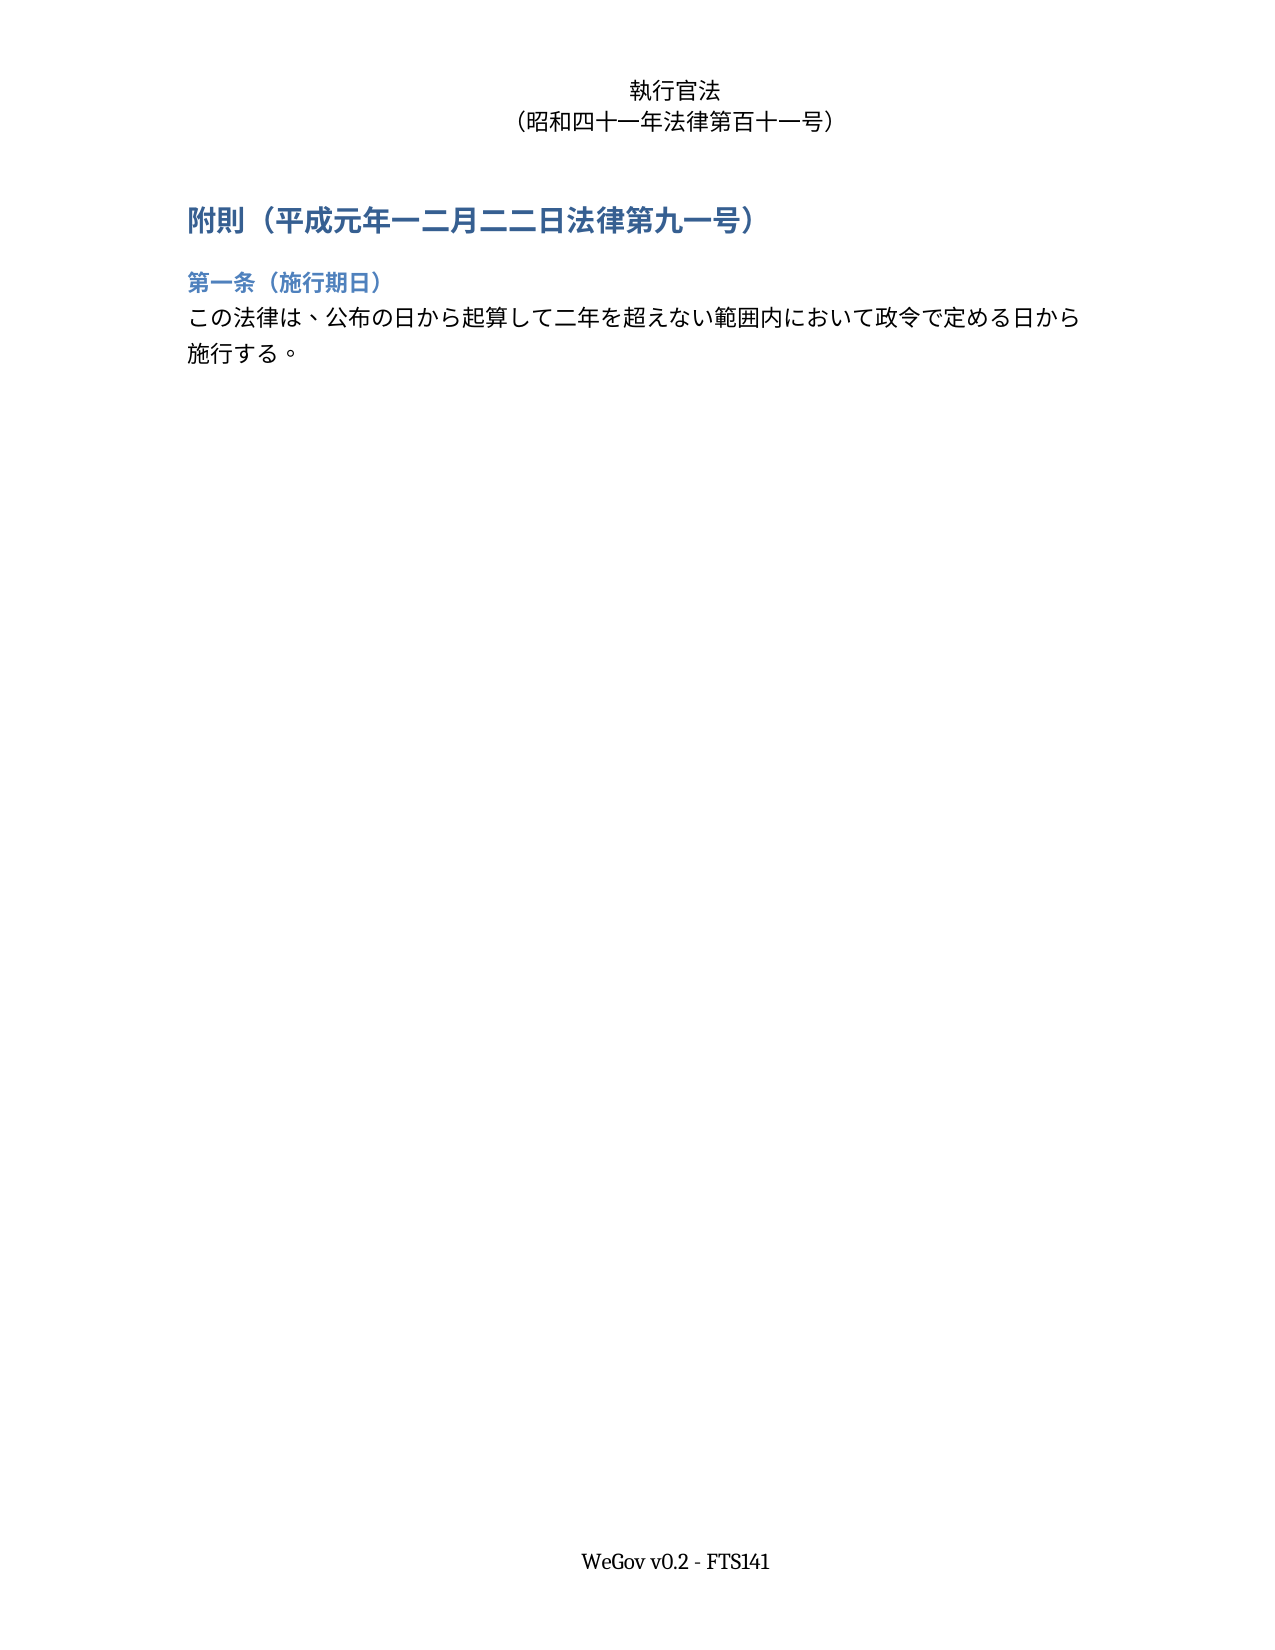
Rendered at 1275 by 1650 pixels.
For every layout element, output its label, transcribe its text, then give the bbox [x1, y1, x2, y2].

subtitle 第一条（施行期日） [187, 266, 1087, 298]
text この法律は、公布の日から起算して二年を超えない範囲内において政令で定める日から施行する。 [187, 302, 1087, 369]
subtitle 附則（平成元年一二月二二日法律第九一号） [187, 200, 1087, 240]
